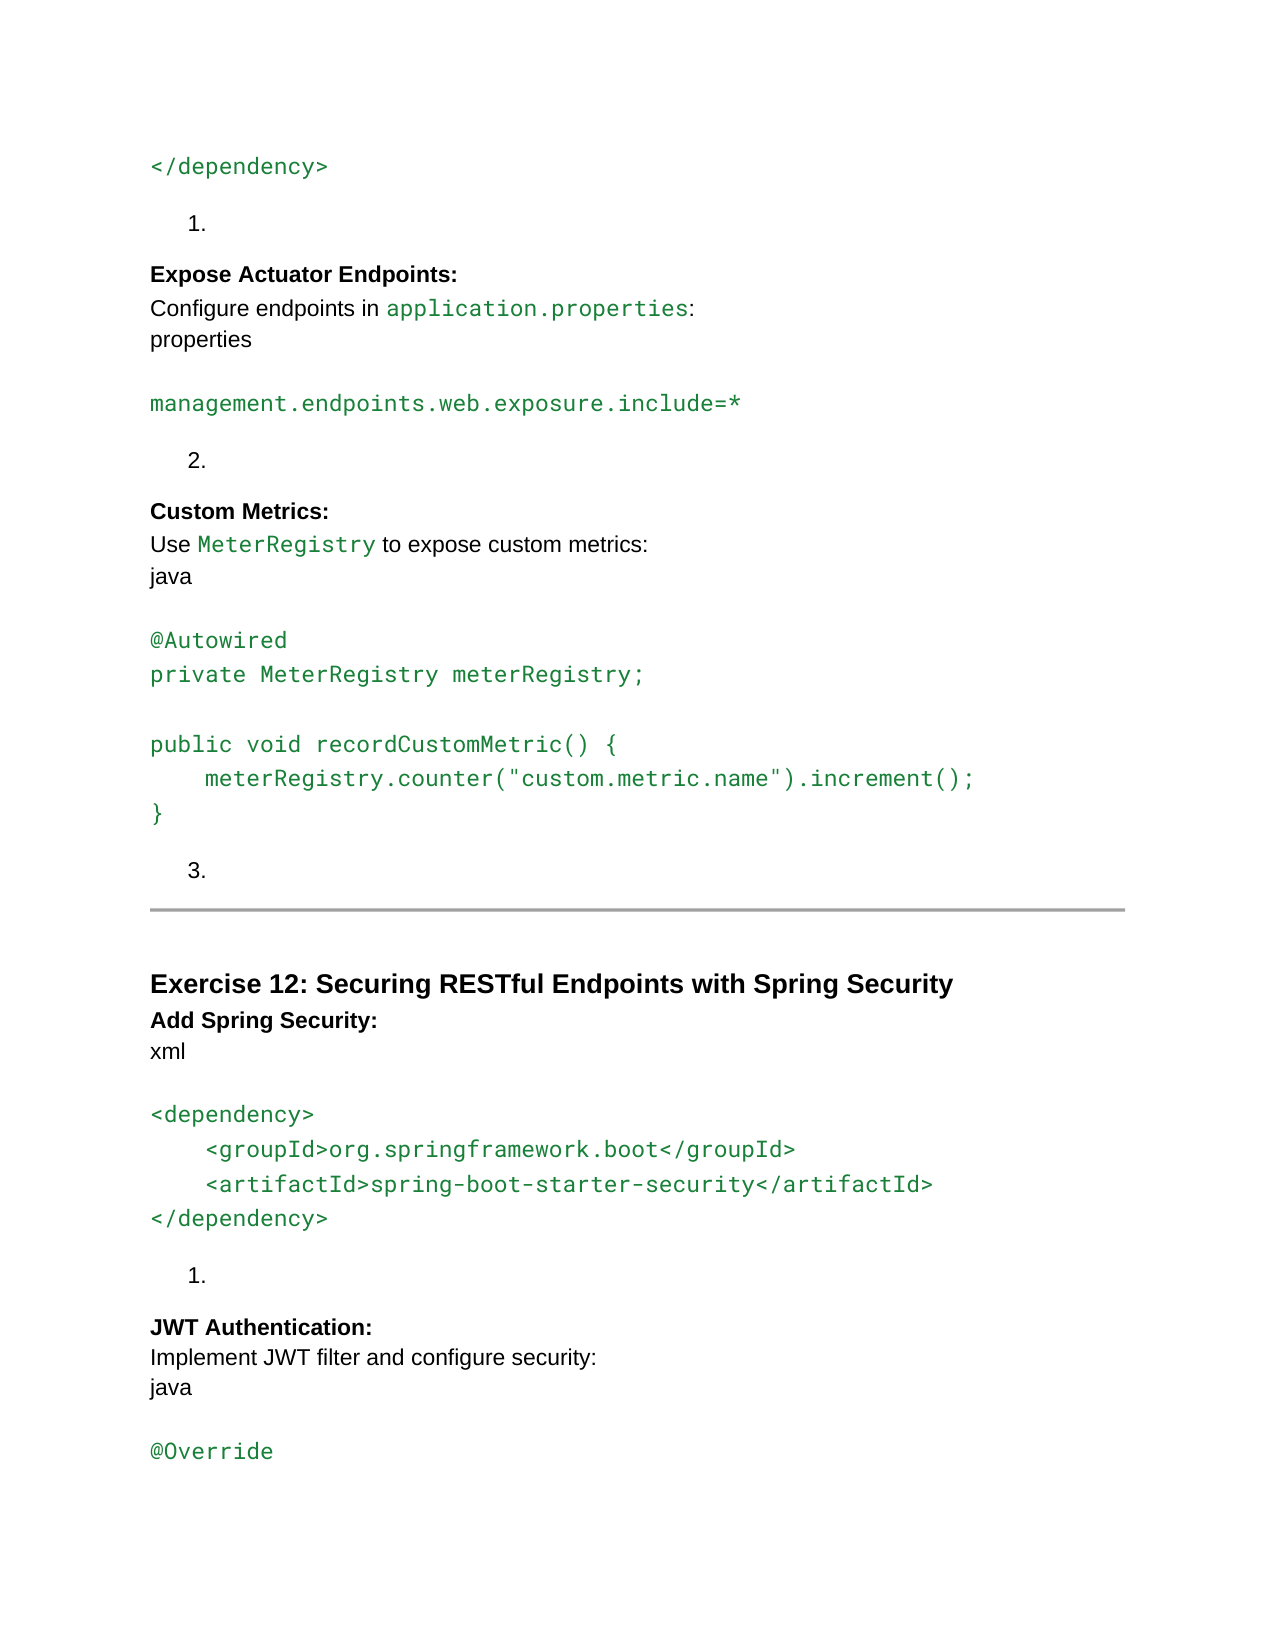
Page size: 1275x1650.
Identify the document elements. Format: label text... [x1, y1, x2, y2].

text <artifactId>spring-boot-starter-security</artifactId> [150, 1168, 1125, 1198]
text private MeterRegistry meterRegistry; [150, 659, 1125, 689]
text meterRegistry.counter("custom.metric.name").increment(); [150, 763, 1125, 793]
text <groupId>org.springframework.boot</groupId> [150, 1133, 1125, 1163]
text Custom Metrics: Use MeterRegistry to expose custom metrics: java @Autowired [150, 498, 1125, 654]
text JWT Authentication: Implement JWT filter and configure security: java @Override [150, 1314, 1125, 1465]
subtitle Exercise 12: Securing RESTful Endpoints with Spring Security [150, 968, 1125, 999]
text </dependency> [150, 1203, 1125, 1233]
text Expose Actuator Endpoints: Configure endpoints in application.properties: properties management.endpoints.web.exposure.include=* [150, 261, 1125, 417]
text } [150, 797, 1125, 828]
text public void recordCustomMetric() { [150, 728, 1125, 758]
text Add Spring Security: xml <dependency> [150, 1007, 1125, 1129]
text </dependency> [150, 150, 1125, 180]
